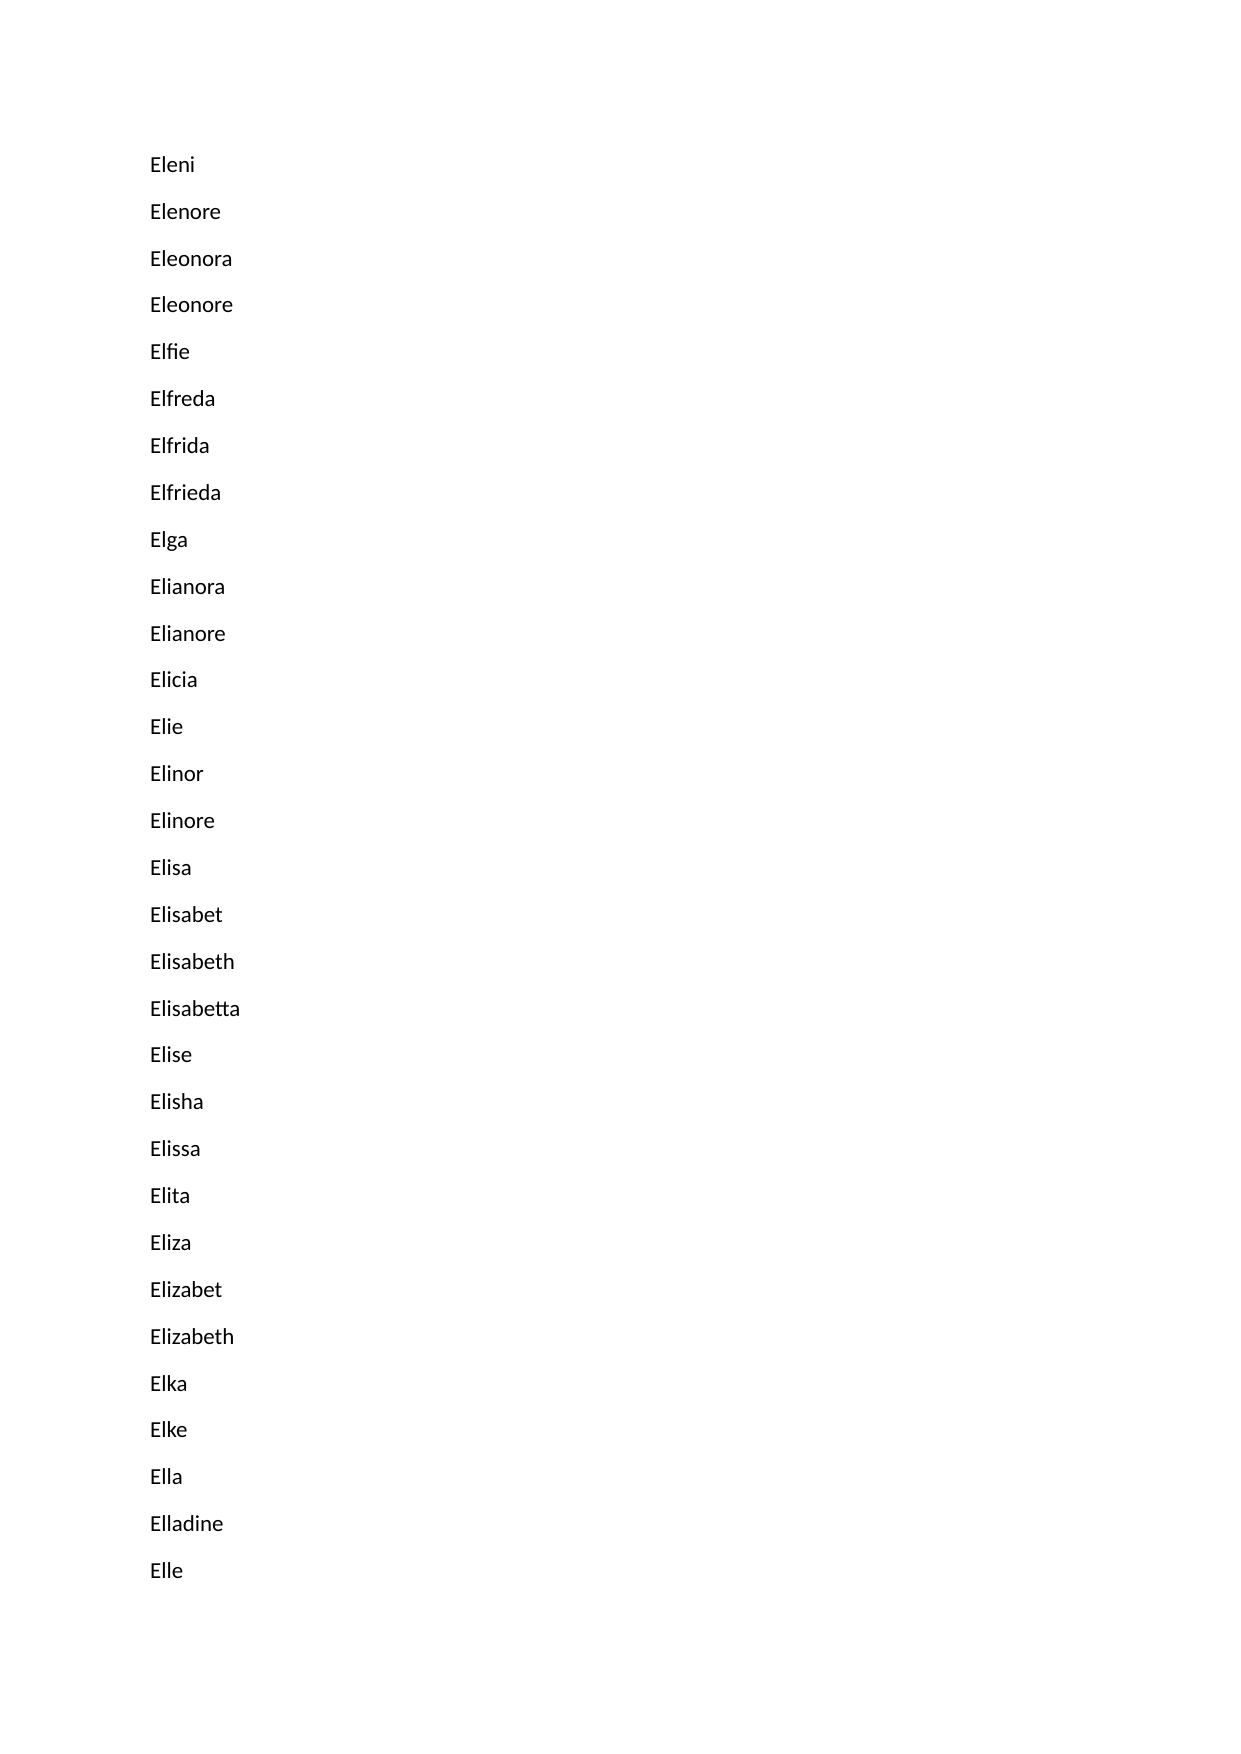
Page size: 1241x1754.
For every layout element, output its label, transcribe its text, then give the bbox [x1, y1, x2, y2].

text Ella [150, 1462, 1090, 1491]
text Eliza [150, 1228, 1090, 1256]
text Elisabet [150, 900, 1090, 928]
text Elizabet [150, 1275, 1090, 1303]
text Elinor [150, 759, 1090, 787]
text Elfrieda [150, 478, 1090, 506]
text Elise [150, 1041, 1090, 1069]
text Elie [150, 712, 1090, 741]
text Eleni [150, 150, 1090, 178]
text Elizabeth [150, 1322, 1090, 1350]
text Elka [150, 1369, 1090, 1397]
text Elke [150, 1416, 1090, 1444]
text Elissa [150, 1134, 1090, 1162]
text Elfie [150, 337, 1090, 366]
text Eleonore [150, 291, 1090, 319]
text Elisabeth [150, 947, 1090, 975]
text Elisa [150, 853, 1090, 881]
text Elladine [150, 1509, 1090, 1537]
text Elenore [150, 197, 1090, 225]
text Elfrida [150, 431, 1090, 459]
text Elle [150, 1556, 1090, 1584]
text Elinore [150, 806, 1090, 834]
text Elicia [150, 666, 1090, 694]
text Elfreda [150, 384, 1090, 412]
text Elisha [150, 1087, 1090, 1116]
text Elisabetta [150, 994, 1090, 1022]
text Elga [150, 525, 1090, 553]
text Elianore [150, 619, 1090, 647]
text Eleonora [150, 244, 1090, 272]
text Elita [150, 1181, 1090, 1209]
text Elianora [150, 572, 1090, 600]
